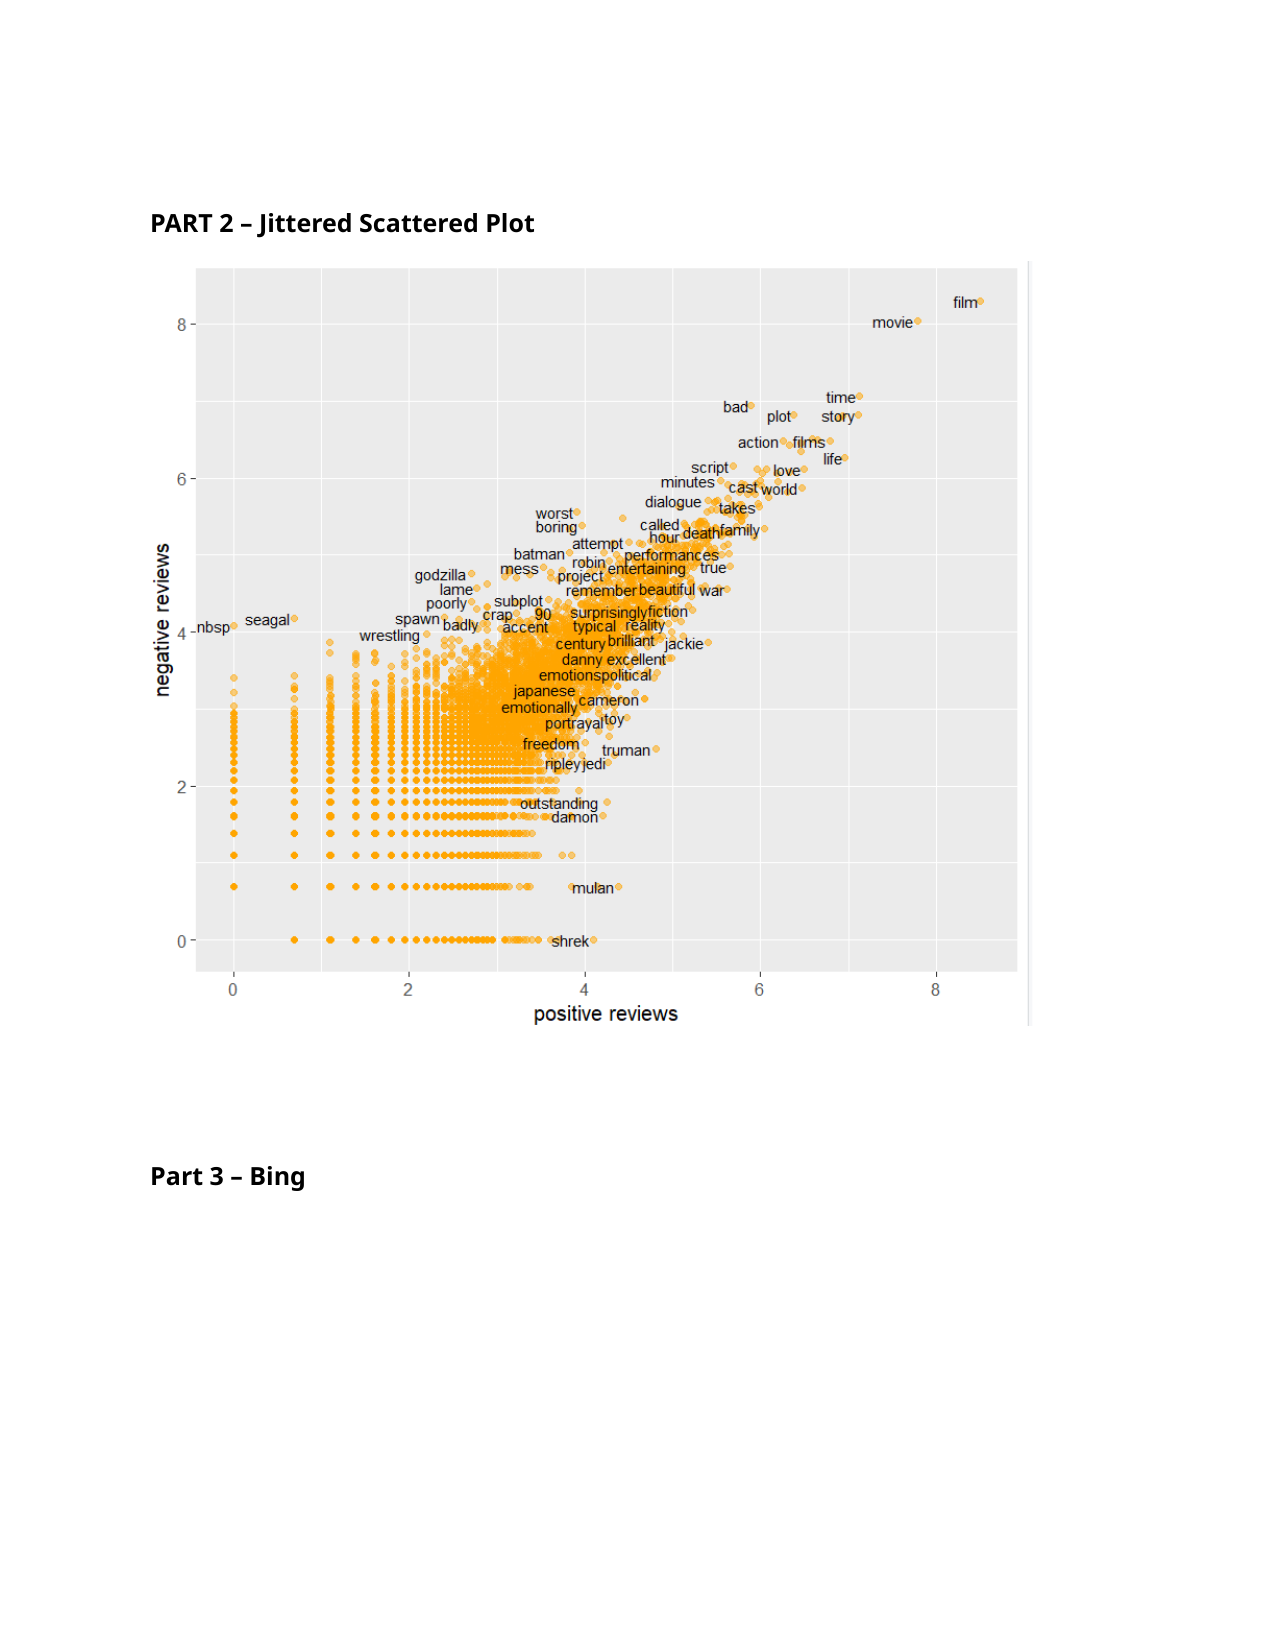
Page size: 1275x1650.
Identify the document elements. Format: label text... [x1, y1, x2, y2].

text Part 3 – Bing [150, 1159, 1125, 1193]
picture [150, 261, 1033, 1026]
text PART 2 – Jittered Scattered Plot [150, 206, 1125, 240]
